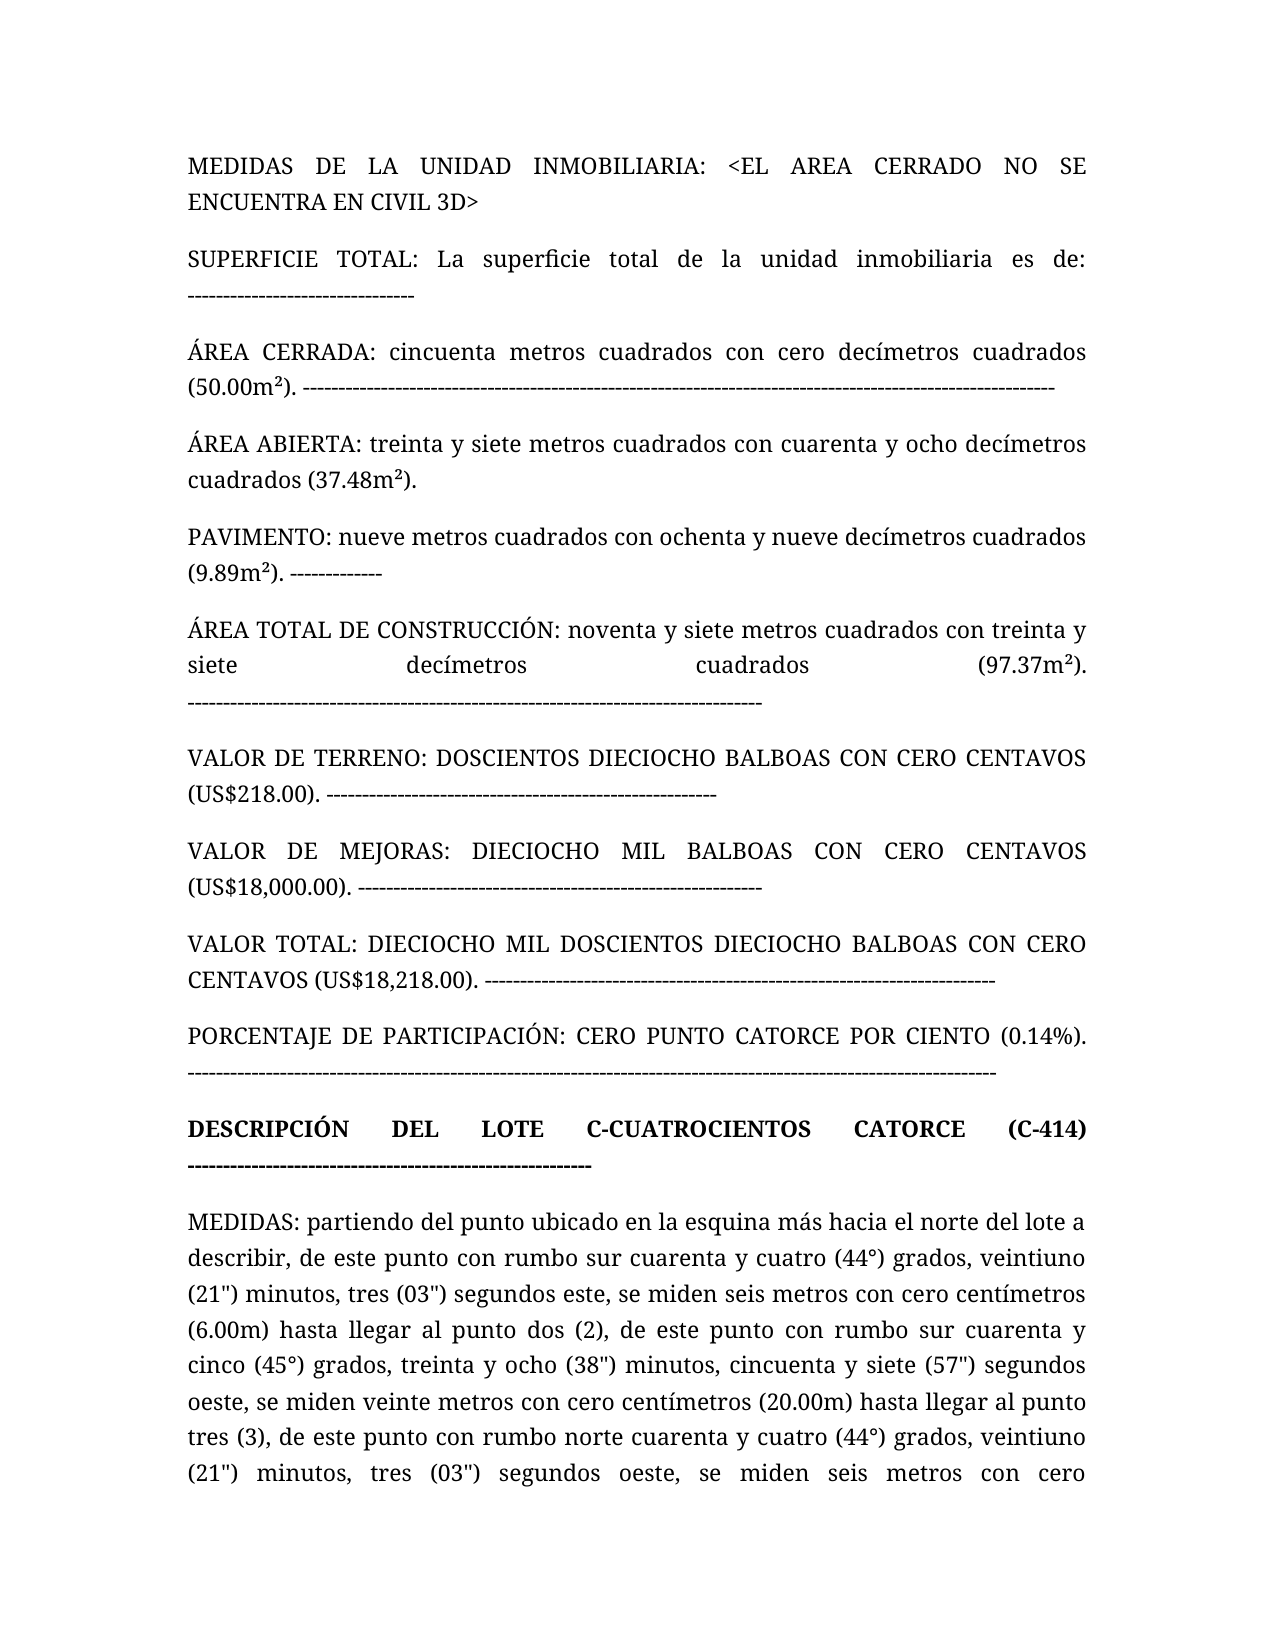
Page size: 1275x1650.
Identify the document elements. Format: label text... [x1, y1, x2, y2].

text VALOR DE TERRENO: DOSCIENTOS DIECIOCHO BALBOAS CON CERO CENTAVOS (US$218.00). ------------------------------------------------------- [187, 742, 1087, 809]
text SUPERFICIE TOTAL: La superficie total de la unidad inmobiliaria es de: -------------------------------- [187, 243, 1087, 310]
text PAVIMENTO: nueve metros cuadrados con ochenta y nueve decímetros cuadrados (9.89m²). ------------- [187, 521, 1087, 588]
text DESCRIPCIÓN DEL LOTE C-CUATROCIENTOS CATORCE (C-414) --------------------------------------------------------- [187, 1113, 1087, 1180]
text ÁREA TOTAL DE CONSTRUCCIÓN: noventa y siete metros cuadrados con treinta y siete decímetros cuadrados (97.37m²). --------------------------------------------------------------------------------- [187, 613, 1087, 717]
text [187, 1206, 1087, 1488]
text VALOR TOTAL: DIECIOCHO MIL DOSCIENTOS DIECIOCHO BALBOAS CON CERO CENTAVOS (US$18,218.00). ------------------------------------------------------------------------ [187, 928, 1087, 995]
text ÁREA ABIERTA: treinta y siete metros cuadrados con cuarenta y ocho decímetros cuadrados (37.48m²). [187, 428, 1087, 495]
text PORCENTAJE DE PARTICIPACIÓN: CERO PUNTO CATORCE POR CIENTO (0.14%). ------------------------------------------------------------------------------------------------------------------ [187, 1020, 1087, 1087]
text MEDIDAS DE LA UNIDAD INMOBILIARIA: <EL AREA CERRADO NO SE ENCUENTRA EN CIVIL 3D> [187, 150, 1087, 217]
text VALOR DE MEJORAS: DIECIOCHO MIL BALBOAS CON CERO CENTAVOS (US$18,000.00). --------------------------------------------------------- [187, 835, 1087, 902]
text ÁREA CERRADA: cincuenta metros cuadrados con cero decímetros cuadrados (50.00m²). ---------------------------------------------------------------------------------------------------------- [187, 335, 1087, 403]
